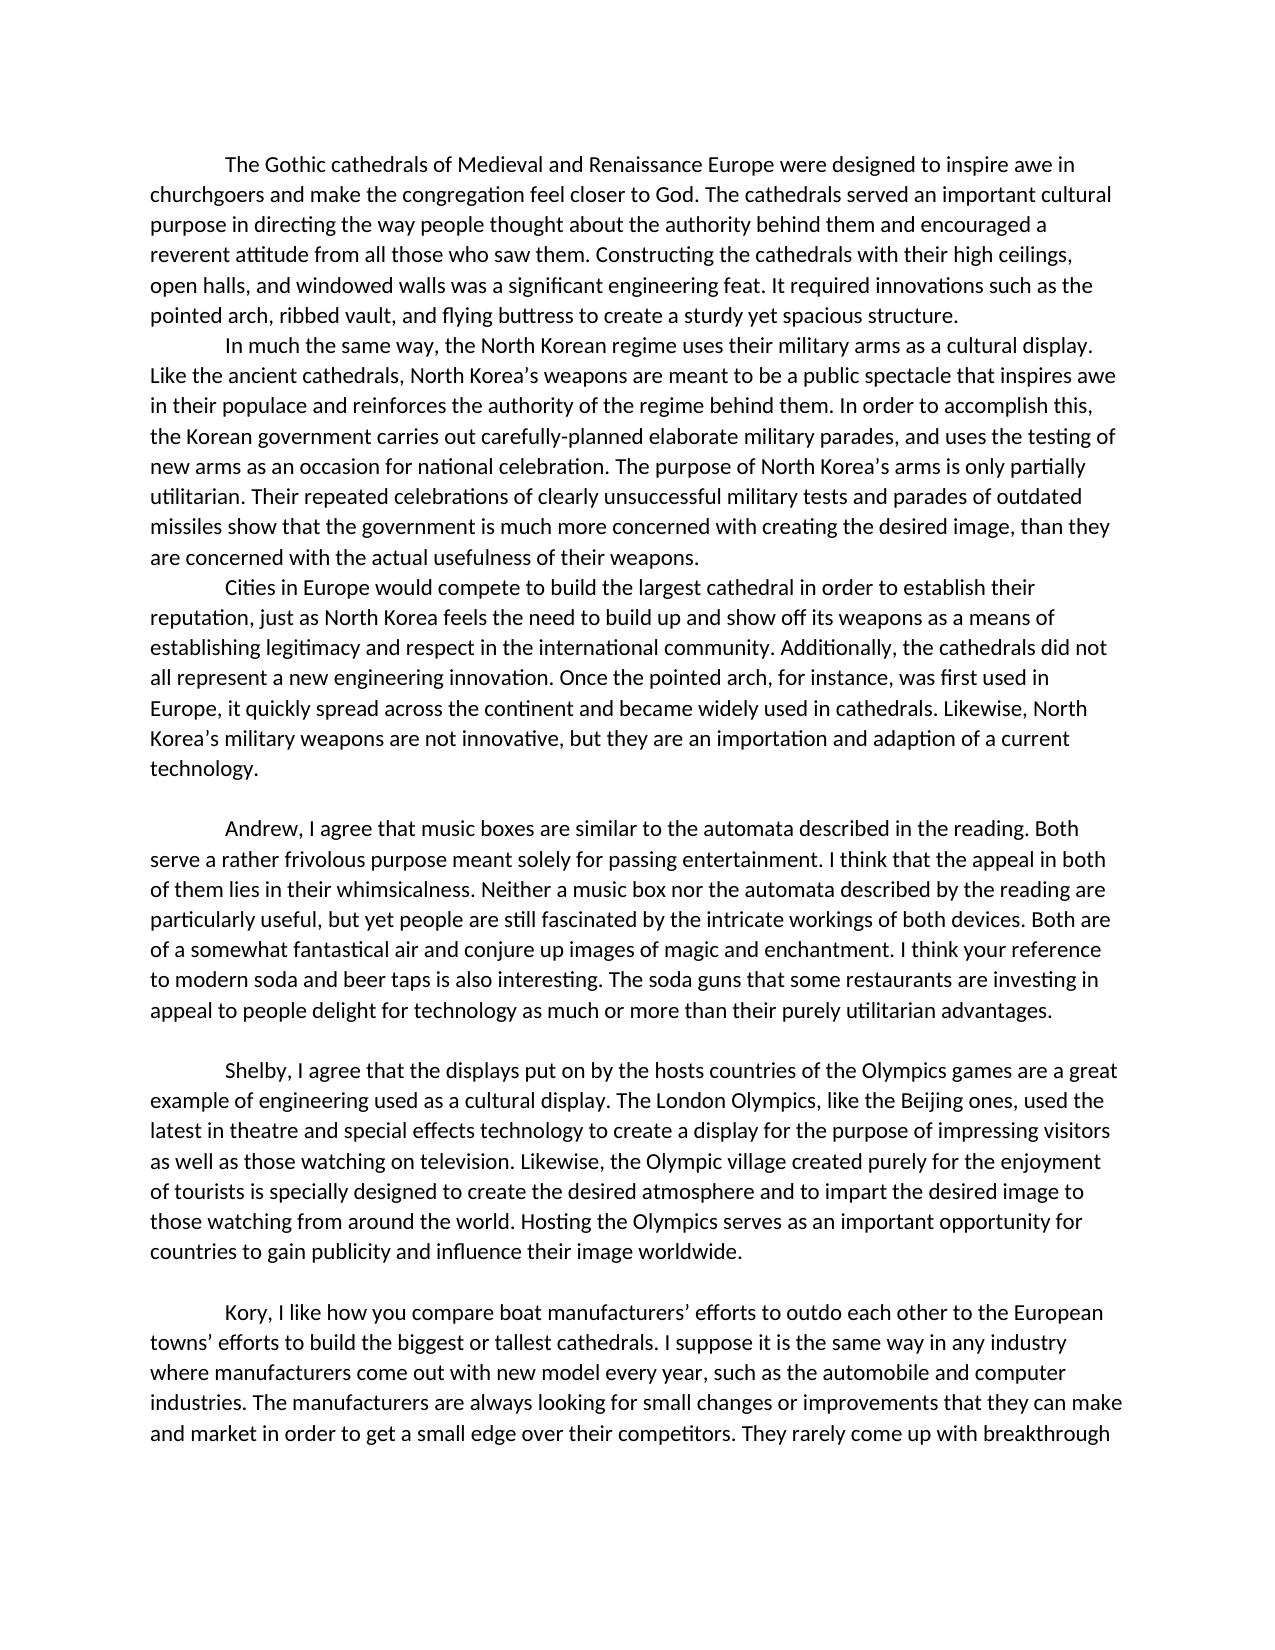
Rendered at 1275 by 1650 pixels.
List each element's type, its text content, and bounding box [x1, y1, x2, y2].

text Andrew, I agree that music boxes are similar to the automata described in the reading. Both serve a rather frivolous purpose meant solely for passing entertainment. I think that the appeal in both of them lies in their whimsicalness. Neither a music box nor the automata described by the reading are particularly useful, but yet people are still fascinated by the intricate workings of both devices. Both are of a somewhat fantastical air and conjure up images of magic and enchantment. I think your reference to modern soda and beer taps is also interesting. The soda guns that some restaurants are investing in appeal to people delight for technology as much or more than their purely utilitarian advantages. [150, 814, 1125, 1024]
text Shelby, I agree that the displays put on by the hosts countries of the Olympics games are a great example of engineering used as a cultural display. The London Olympics, like the Beijing ones, used the latest in theatre and special effects technology to create a display for the purpose of impressing visitors as well as those watching on television. Likewise, the Olympic village created purely for the enjoyment of tourists is specially designed to create the desired atmosphere and to impart the desired image to those watching from around the world. Hosting the Olympics serves as an important opportunity for countries to gain publicity and influence their image worldwide. [150, 1056, 1125, 1266]
text The Gothic cathedrals of Medieval and Renaissance Europe were designed to inspire awe in churchgoers and make the congregation feel closer to God. The cathedrals served an important cultural purpose in directing the way people thought about the authority behind them and encouraged a reverent attitude from all those who saw them. Constructing the cathedrals with their high ceilings, open halls, and windowed walls was a significant engineering feat. It required innovations such as the pointed arch, ribbed vault, and flying buttress to create a sturdy yet spacious structure. [150, 150, 1125, 329]
text In much the same way, the North Korean regime uses their military arms as a cultural display. Like the ancient cathedrals, North Korea’s weapons are meant to be a public spectacle that inspires awe in their populace and reinforces the authority of the regime behind them. In order to accomplish this, the Korean government carries out carefully-planned elaborate military parades, and uses the testing of new arms as an occasion for national celebration. The purpose of North Korea’s arms is only partially utilitarian. Their repeated celebrations of clearly unsuccessful military tests and parades of outdated missiles show that the government is much more concerned with creating the desired image, than they are concerned with the actual usefulness of their weapons. [150, 331, 1125, 571]
text Cities in Europe would compete to build the largest cathedral in order to establish their reputation, just as North Korea feels the need to build up and show off its weapons as a means of establishing legitimacy and respect in the international community. Additionally, the cathedrals did not all represent a new engineering innovation. Once the pointed arch, for instance, was first used in Europe, it quickly spread across the continent and became widely used in cathedrals. Likewise, North Korea’s military weapons are not innovative, but they are an importation and adaption of a current technology. [150, 573, 1125, 782]
